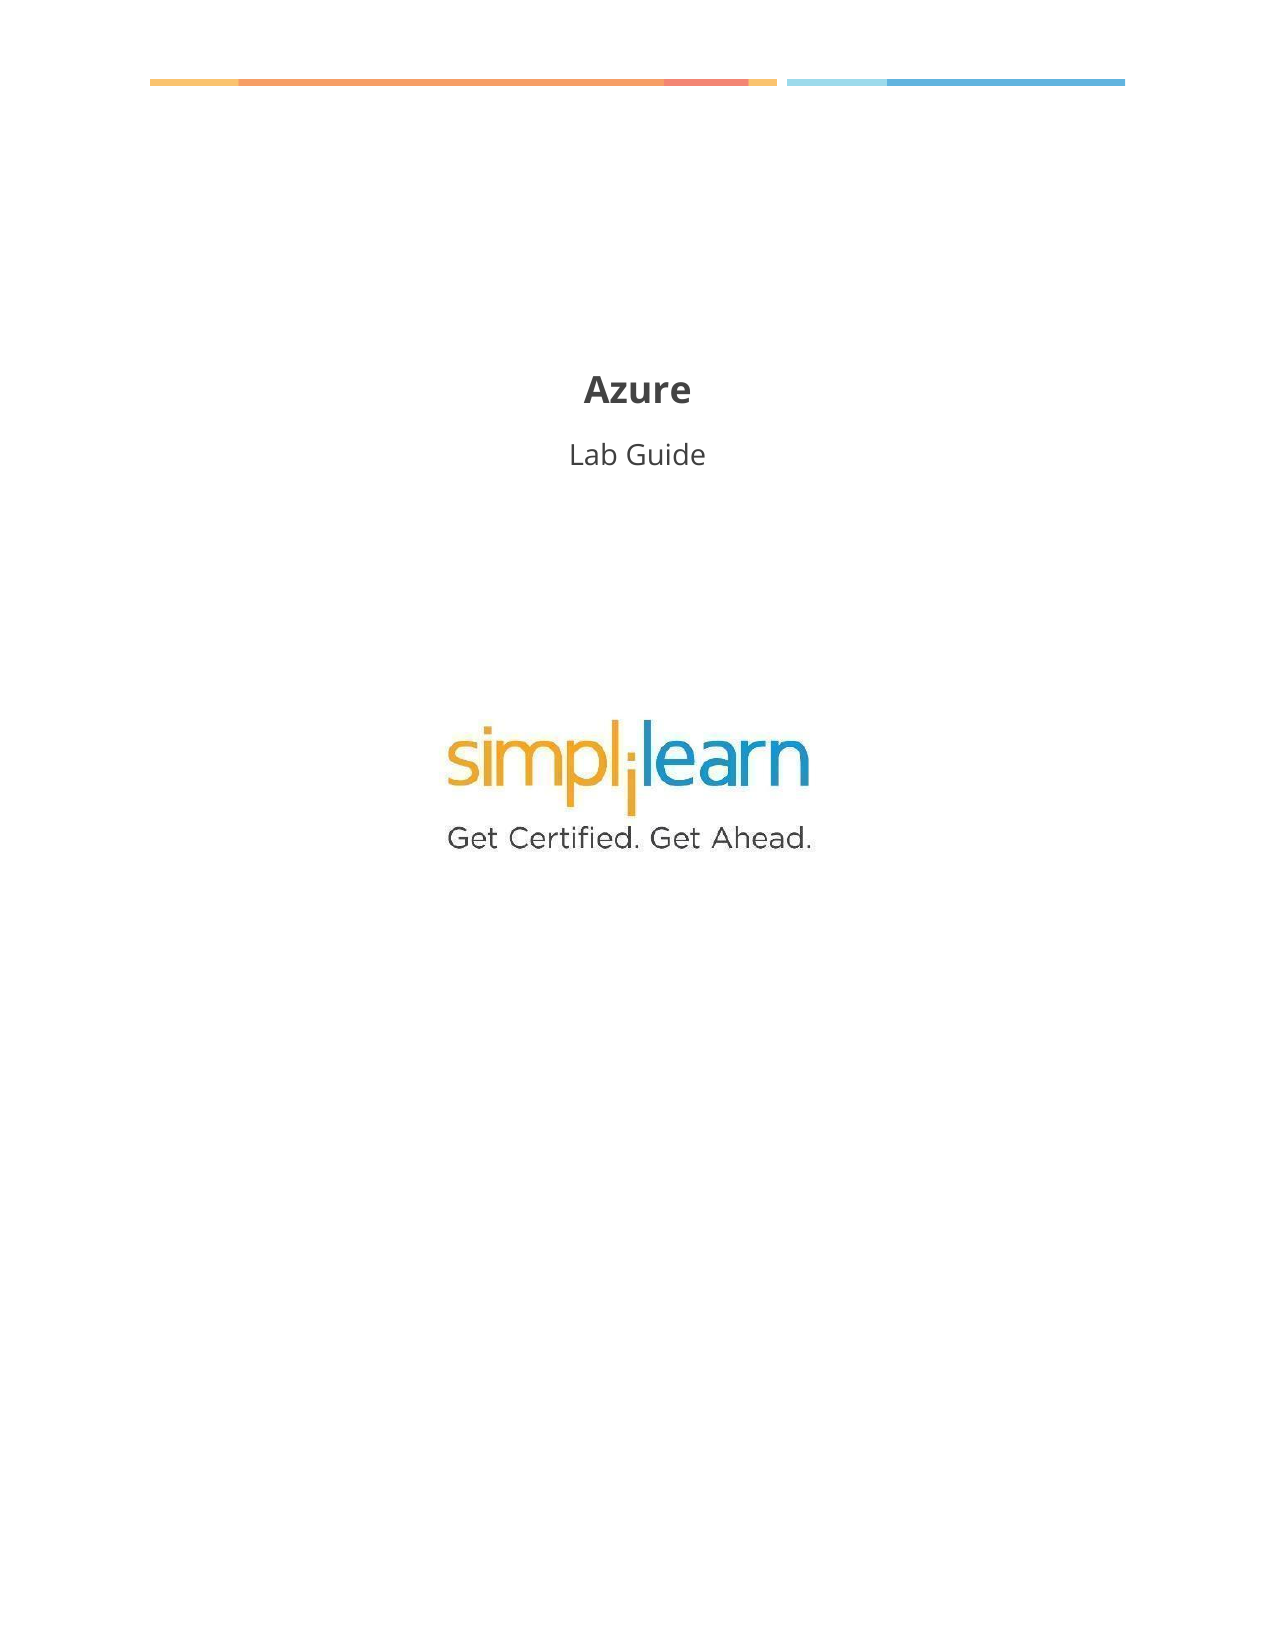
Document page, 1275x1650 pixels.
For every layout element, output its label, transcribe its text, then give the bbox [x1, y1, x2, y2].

picture [372, 692, 886, 875]
text Azure [150, 364, 1125, 415]
text Lab Guide [150, 434, 1125, 474]
picture [150, 79, 1125, 86]
